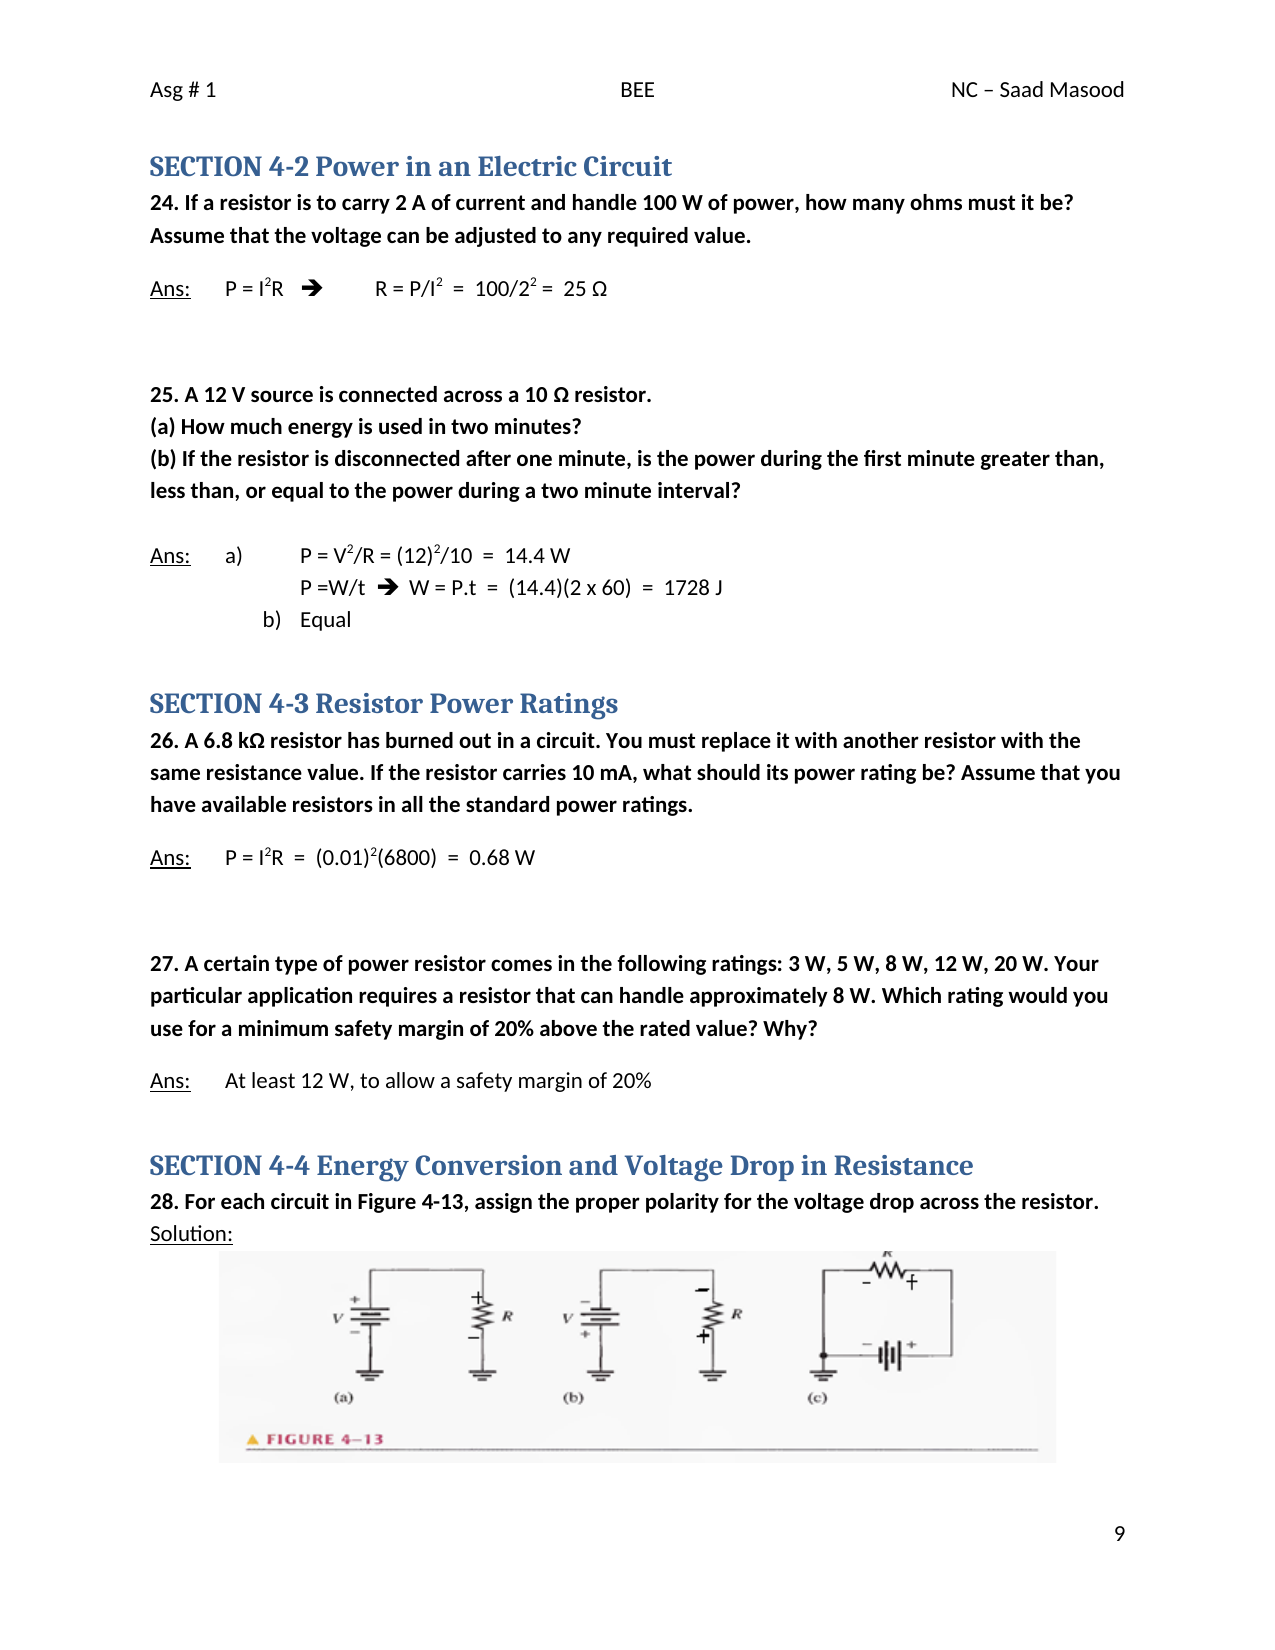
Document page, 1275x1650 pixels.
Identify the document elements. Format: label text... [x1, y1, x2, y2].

list Equal [262, 605, 1125, 633]
subtitle SECTION 4-3 Resistor Power Ratings [150, 687, 1125, 721]
text 25. A 12 V source is connected across a 10 Ω resistor. [150, 380, 1125, 408]
text 24. If a resistor is to carry 2 A of current and handle 100 W of power, how many ohms must it be? Assume that the voltage can be adjusted to any required value. [150, 188, 1125, 249]
text 26. A 6.8 kΩ resistor has burned out in a circuit. You must replace it with another resistor with the same resistance value. If the resistor carries 10 mA, what should its power rating be? Assume that you have available resistors in all the standard power ratings. [150, 726, 1125, 818]
text 28. For each circuit in Figure 4-13, assign the proper polarity for the voltage drop across the resistor. [150, 1187, 1125, 1215]
text (b) If the resistor is disconnected after one minute, is the power during the first minute greater than, less than, or equal to the power during a two minute interval? [150, 444, 1125, 504]
subtitle SECTION 4-4 Energy Conversion and Voltage Drop in Resistance [150, 1149, 1125, 1182]
text Solution: [150, 1219, 1125, 1248]
text P =W/t W = P.t = (14.4)(2 x 60) = 1728 J [150, 573, 1125, 601]
text Ans: P = I2R = (0.01)2(6800) = 0.68 W [150, 843, 1125, 871]
picture [218, 1251, 1057, 1463]
text 27. A certain type of power resistor comes in the following ratings: 3 W, 5 W, 8 W, 12 W, 20 W. Your particular application requires a resistor that can handle approximately 8 W. Which rating would you use for a minimum safety margin of 20% above the rated value? Why? [150, 949, 1125, 1042]
text Ans: At least 12 W, to allow a safety margin of 20% [150, 1067, 1125, 1095]
text Ans: a) P = V2/R = (12)2/10 = 14.4 W [150, 541, 1125, 569]
text Ans: P = I2R R = P/I2 = 100/22 = 25 Ω [150, 274, 1125, 302]
text (a) How much energy is used in two minutes? [150, 412, 1125, 440]
subtitle SECTION 4-2 Power in an Electric Circuit [150, 150, 1125, 183]
